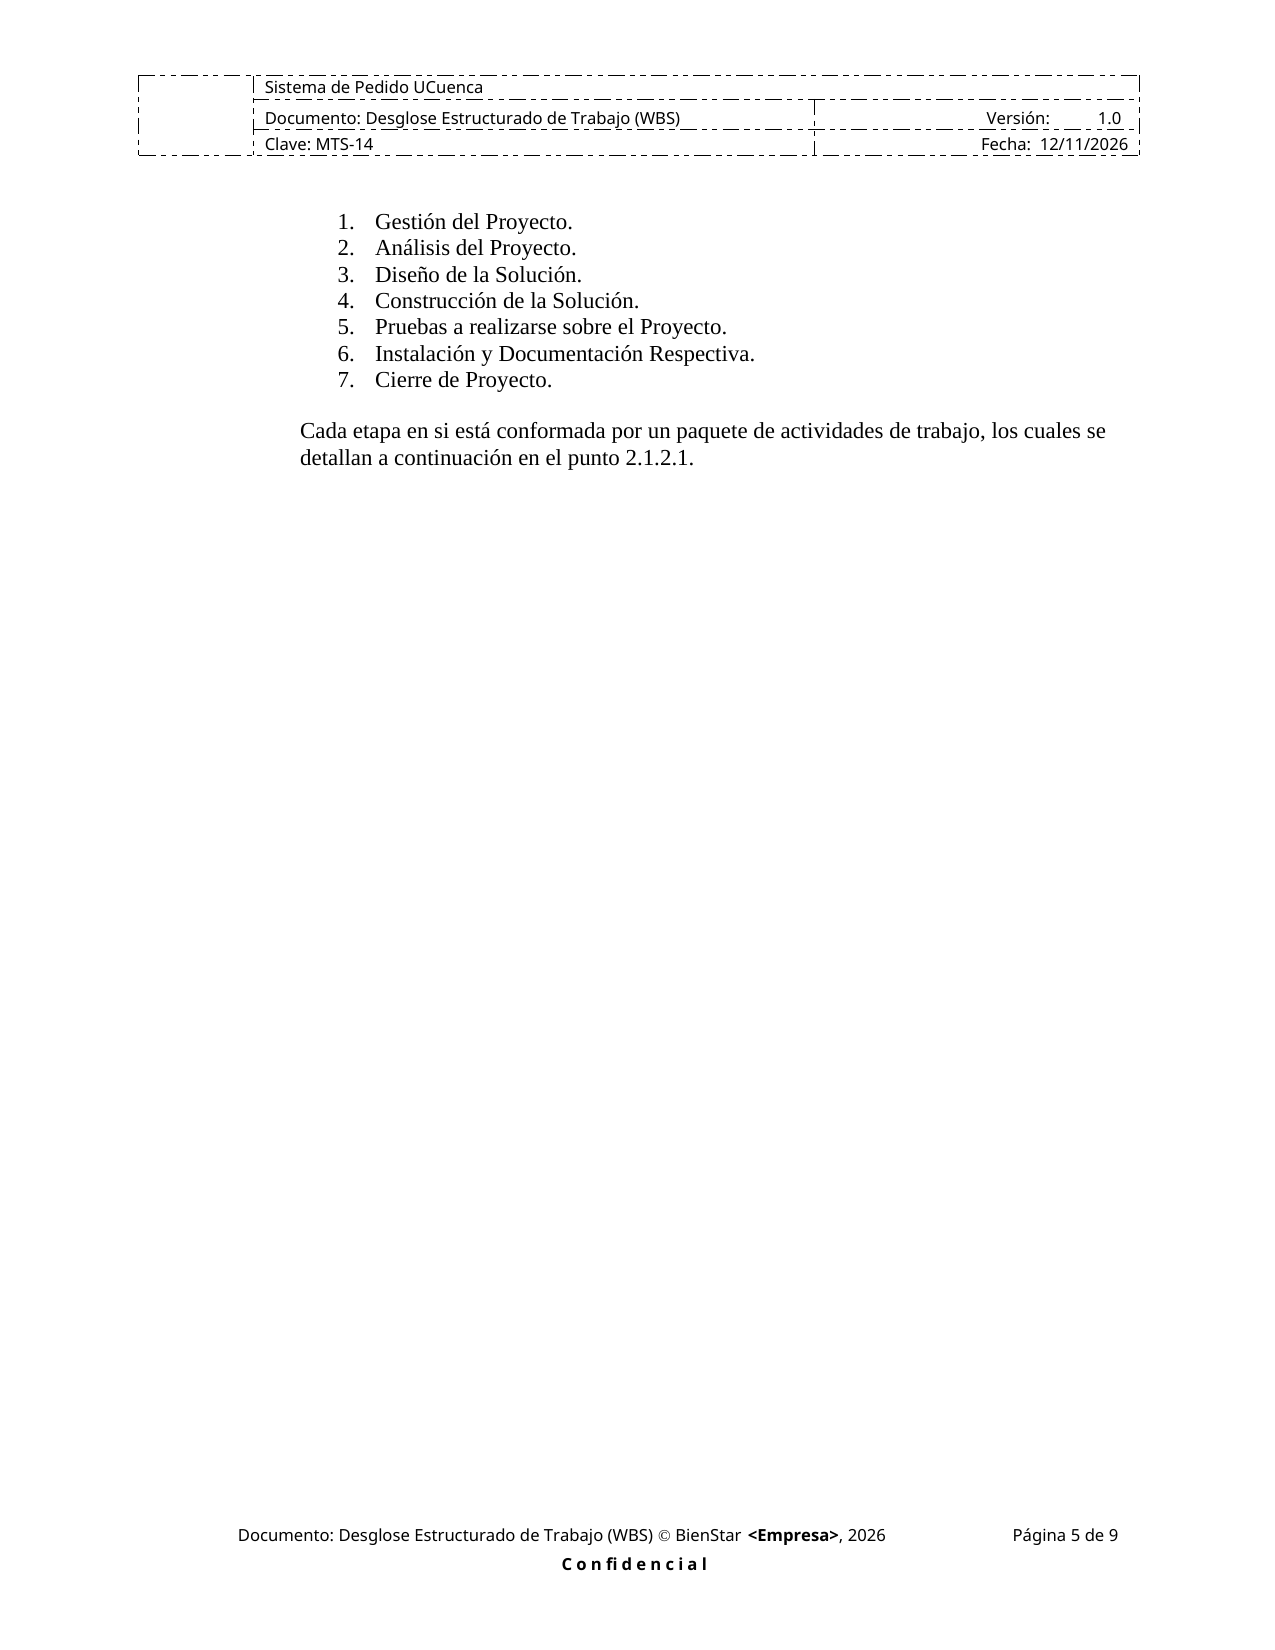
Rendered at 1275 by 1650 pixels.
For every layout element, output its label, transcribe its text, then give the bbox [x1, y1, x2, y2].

text Cada etapa en si está conformada por un paquete de actividades de trabajo, los cuales se detallan a continuación en el punto 2.1.2.1. [300, 417, 1125, 470]
list Pruebas a realizarse sobre el Proyecto. [337, 313, 1125, 340]
list Instalación y Documentación Respectiva. [337, 340, 1125, 366]
list Cierre de Proyecto. [337, 366, 1125, 392]
list Gestión del Proyecto. [337, 208, 1125, 234]
list Construcción de la Solución. [337, 287, 1125, 313]
list Diseño de la Solución. [337, 261, 1125, 287]
list Análisis del Proyecto. [337, 234, 1125, 261]
